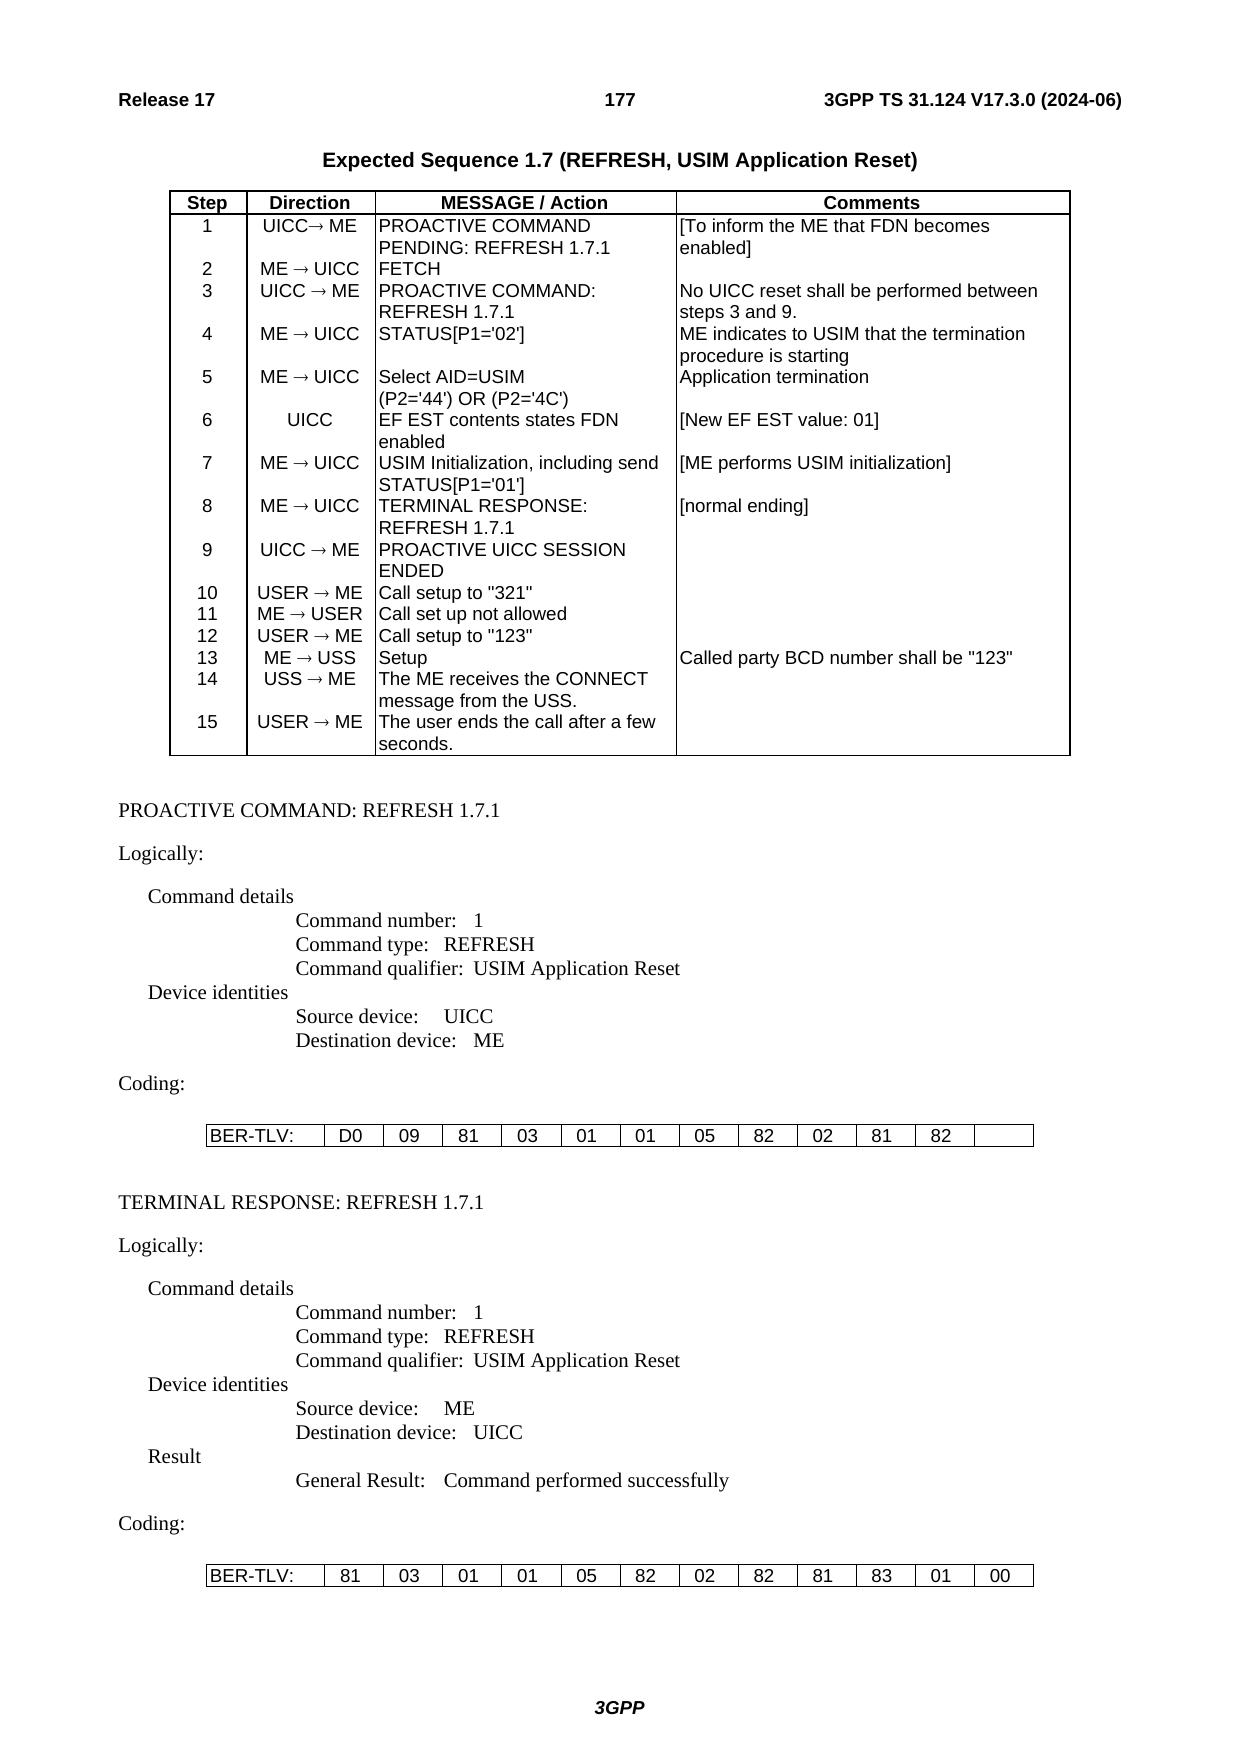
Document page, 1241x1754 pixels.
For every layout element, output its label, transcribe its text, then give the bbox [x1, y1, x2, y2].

text Result [148, 1444, 1122, 1468]
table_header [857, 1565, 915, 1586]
text Command number: 1 [148, 1300, 1122, 1324]
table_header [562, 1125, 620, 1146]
text Command type: REFRESH [148, 932, 1122, 956]
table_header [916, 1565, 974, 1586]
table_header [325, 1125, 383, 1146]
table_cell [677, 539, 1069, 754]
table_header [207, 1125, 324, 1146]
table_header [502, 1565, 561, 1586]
text Source device: ME [148, 1396, 1122, 1420]
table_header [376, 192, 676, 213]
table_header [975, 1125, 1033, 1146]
text Command number: 1 [148, 908, 1122, 932]
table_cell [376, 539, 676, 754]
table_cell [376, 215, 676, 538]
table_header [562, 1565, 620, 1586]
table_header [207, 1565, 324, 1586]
text Device identities [148, 1372, 1122, 1396]
text TERMINAL RESPONSE: REFRESH 1.7.1 [118, 1190, 1122, 1214]
text Command qualifier: USIM Application Reset [148, 1348, 1122, 1372]
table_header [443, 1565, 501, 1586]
text Device identities [148, 980, 1122, 1004]
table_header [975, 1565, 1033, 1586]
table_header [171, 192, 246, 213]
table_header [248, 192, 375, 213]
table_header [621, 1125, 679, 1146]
text PROACTIVE COMMAND: REFRESH 1.7.1 [118, 798, 1122, 822]
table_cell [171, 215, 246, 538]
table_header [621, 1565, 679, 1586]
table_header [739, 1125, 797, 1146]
text Logically: [118, 841, 1122, 865]
text Command details [148, 884, 1122, 908]
text Command qualifier: USIM Application Reset [148, 956, 1122, 980]
text Command details [148, 1276, 1122, 1300]
text Destination device: UICC [148, 1420, 1122, 1444]
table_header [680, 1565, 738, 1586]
text Expected Sequence 1.7 (REFRESH, USIM Application Reset) [118, 147, 1122, 171]
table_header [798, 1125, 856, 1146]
text Command type: REFRESH [148, 1324, 1122, 1348]
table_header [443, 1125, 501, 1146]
text Logically: [118, 1233, 1122, 1257]
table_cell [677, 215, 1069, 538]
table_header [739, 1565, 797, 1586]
text Coding: [118, 1071, 1122, 1095]
text Source device: UICC [148, 1004, 1122, 1028]
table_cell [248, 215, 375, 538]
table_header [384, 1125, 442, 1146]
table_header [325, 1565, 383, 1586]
text Destination device: ME [148, 1028, 1122, 1052]
text General Result: Command performed successfully [148, 1468, 1122, 1492]
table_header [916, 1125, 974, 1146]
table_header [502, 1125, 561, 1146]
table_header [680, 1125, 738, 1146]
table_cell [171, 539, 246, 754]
text Coding: [118, 1511, 1122, 1535]
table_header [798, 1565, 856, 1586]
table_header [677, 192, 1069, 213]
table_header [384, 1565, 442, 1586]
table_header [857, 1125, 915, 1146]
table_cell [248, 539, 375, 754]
